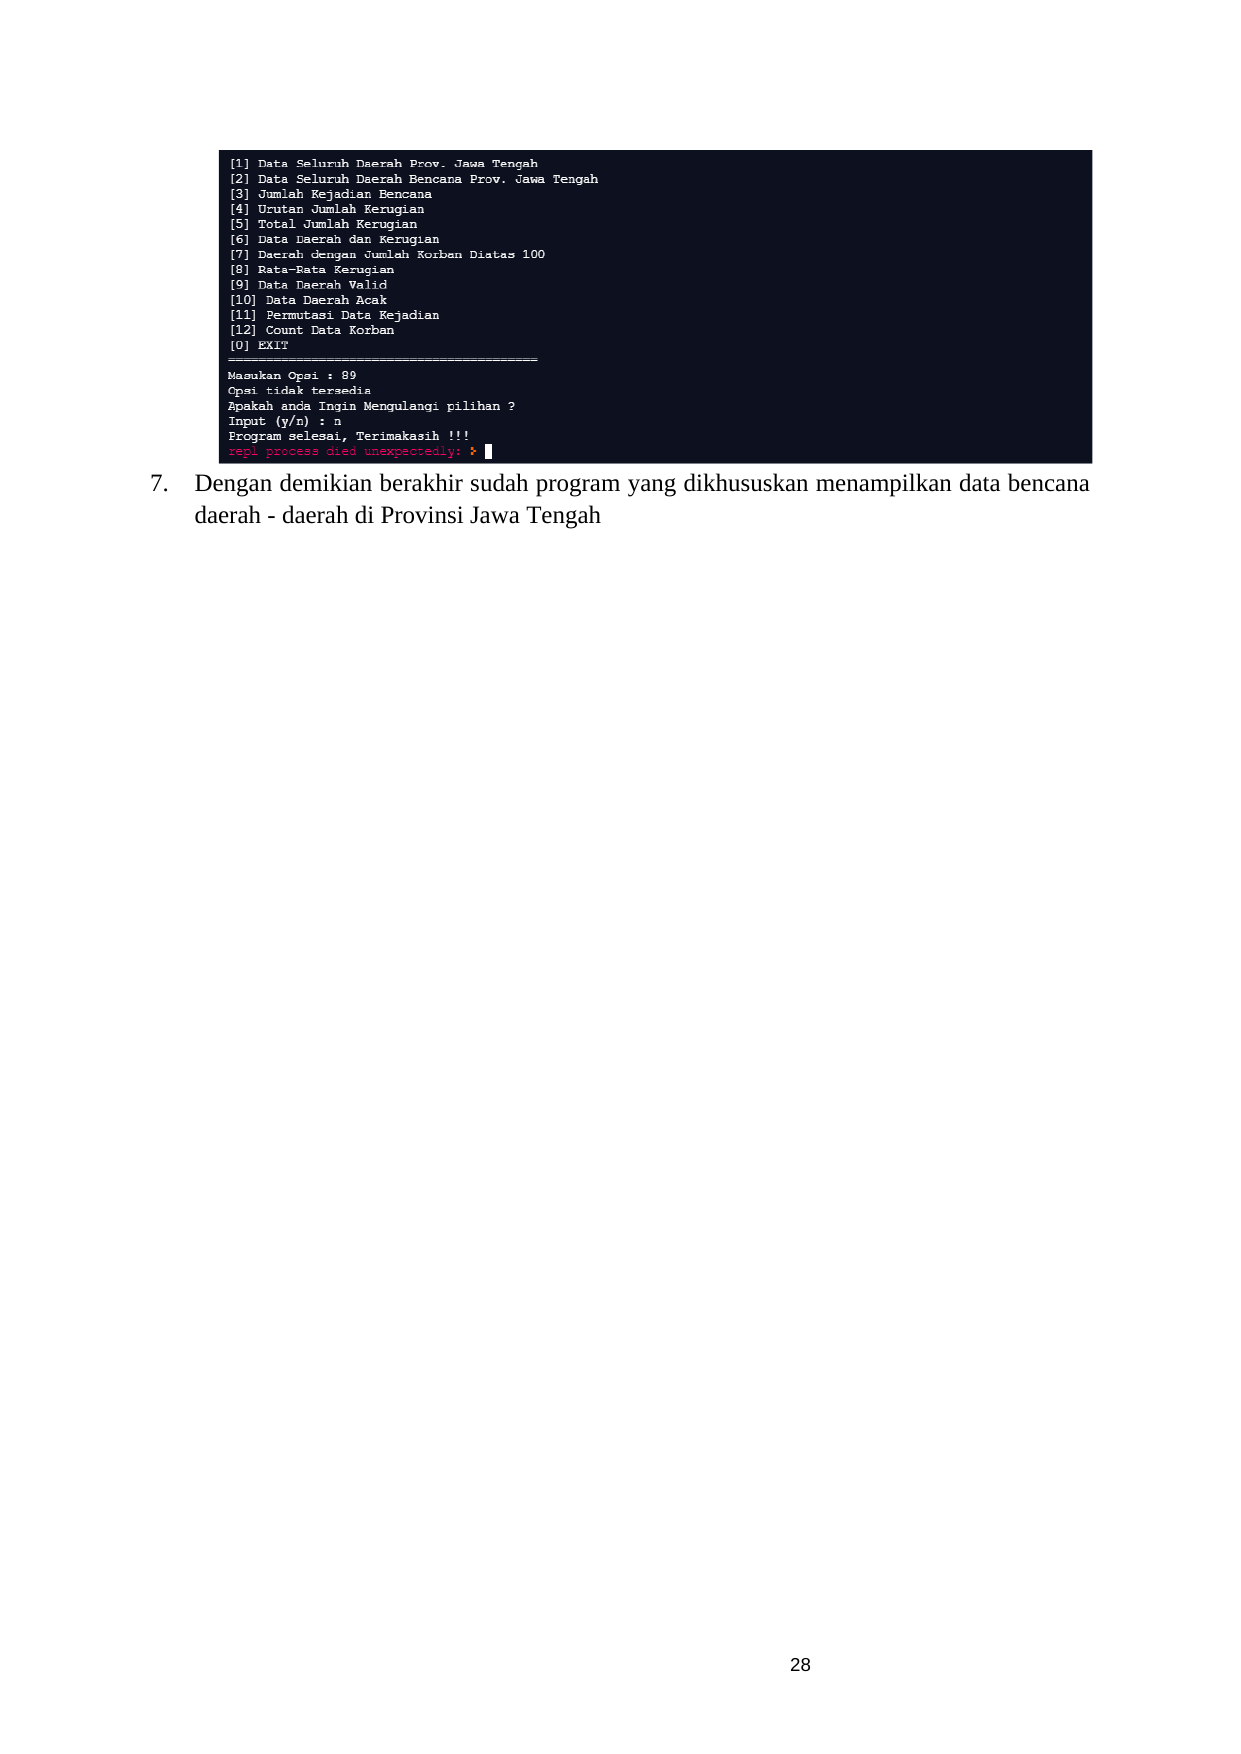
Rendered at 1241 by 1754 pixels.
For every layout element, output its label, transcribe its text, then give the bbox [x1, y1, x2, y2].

picture [218, 150, 1093, 464]
list Dengan demikian berakhir sudah program yang dikhususkan menampilkan data bencana daerah - daerah di Provinsi Jawa Tengah [150, 468, 1090, 529]
